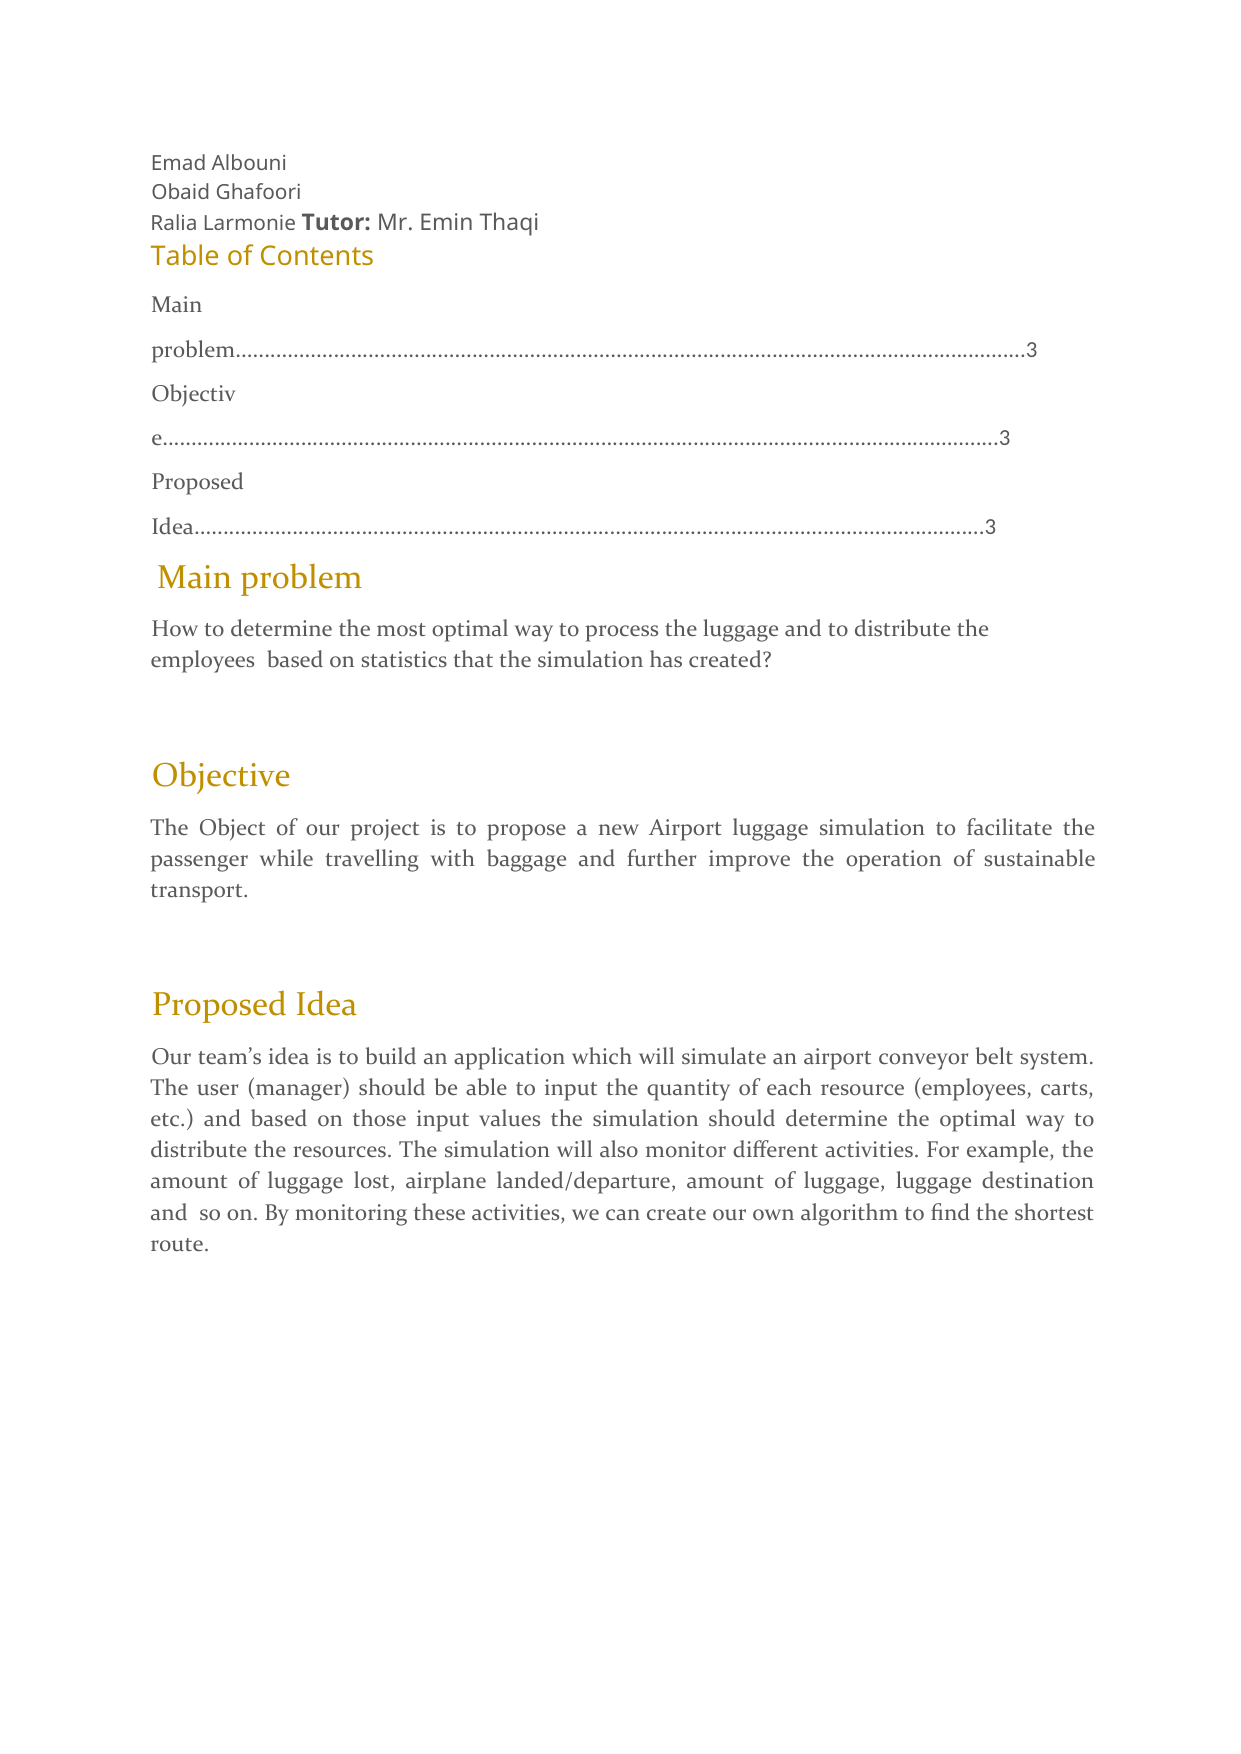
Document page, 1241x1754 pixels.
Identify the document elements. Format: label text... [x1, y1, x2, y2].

text Table of Contents [150, 237, 1096, 274]
text Proposed Idea [152, 983, 1096, 1024]
text How to determine the most optimal way to process the luggage and to distribute the employees based on statistics that the simulation has created? [150, 614, 1096, 674]
text Ralia Larmonie Tutor: Mr. Emin Thaqi [150, 206, 1096, 237]
text Main problem [157, 556, 1096, 597]
text The Object of our project is to propose a new Airport luggage simulation to facilitate the passenger while travelling with baggage and further improve the operation of sustainable transport. [150, 813, 1096, 903]
text Objective [152, 754, 1096, 795]
text Main problem.........................................................................................................................................3 Objective.................................................................................................................................................3 Proposed Idea.........................................................................................................................................3 [151, 290, 1090, 540]
text Obaid Ghafoori [151, 177, 1096, 205]
text Emad Albouni [151, 148, 1096, 177]
text Our team’s idea is to build an application which will simulate an airport conveyor belt system. The user (manager) should be able to input the quantity of each resource (employees, carts, etc.) and based on those input values the simulation should determine the optimal way to distribute the resources. The simulation will also monitor different activities. For example, the amount of luggage lost, airplane landed/departure, amount of luggage, luggage destination and so on. By monitoring these activities, we can create our own algorithm to find the shortest route. [150, 1042, 1096, 1257]
